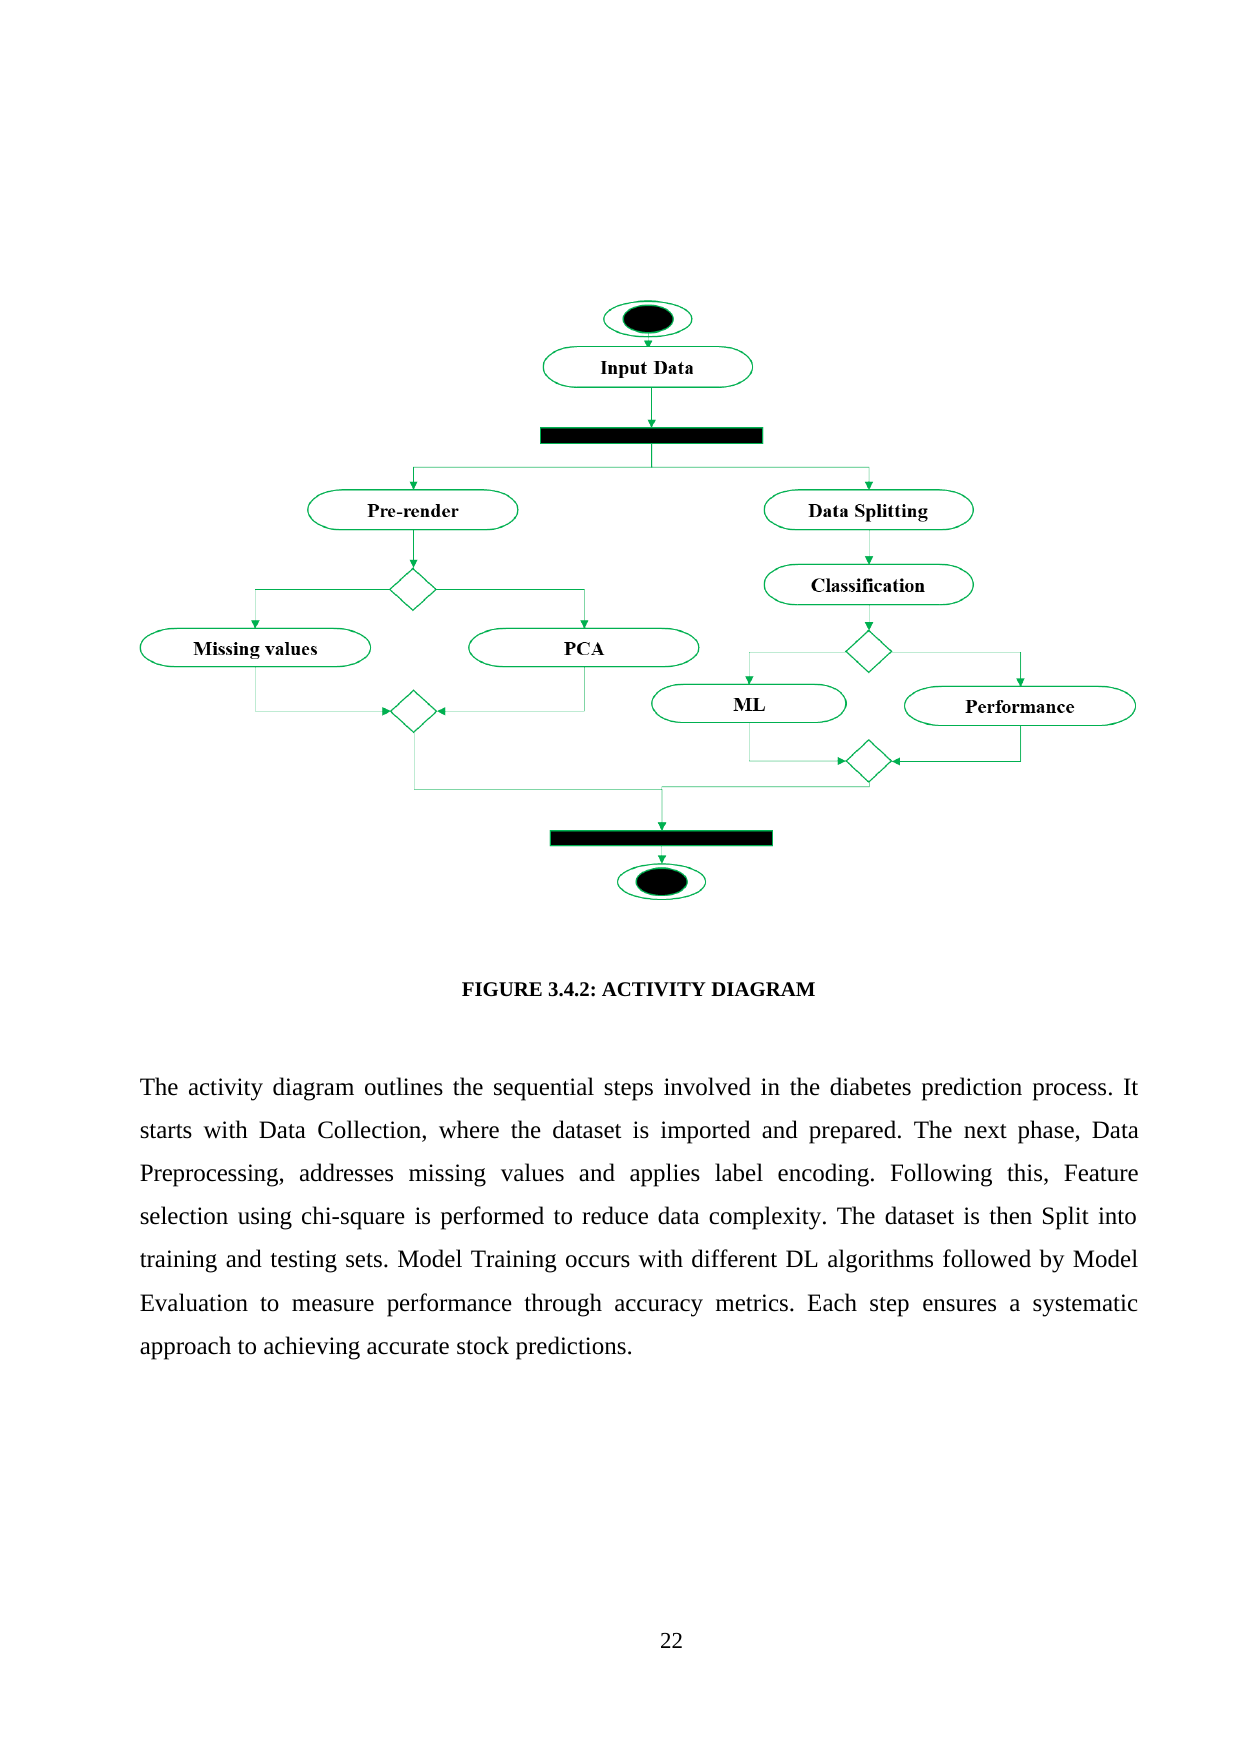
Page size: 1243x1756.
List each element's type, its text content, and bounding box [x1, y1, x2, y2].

text The activity diagram outlines the sequential steps involved in the diabetes prediction process. It starts with Data Collection, where the dataset is imported and prepared. The next phase, Data Preprocessing, addresses missing values and applies label encoding. Following this, Feature selection using chi-square is performed to reduce data complexity. The dataset is then Split into training and testing sets. Model Training occurs with different DL algorithms followed by Model Evaluation to measure performance through accuracy metrics. Each step ensures a systematic approach to achieving accurate stock predictions. [139, 1072, 1139, 1359]
text FIGURE 3.4.2: ACTIVITY DIAGRAM [462, 977, 1228, 1001]
picture [139, 300, 1136, 900]
